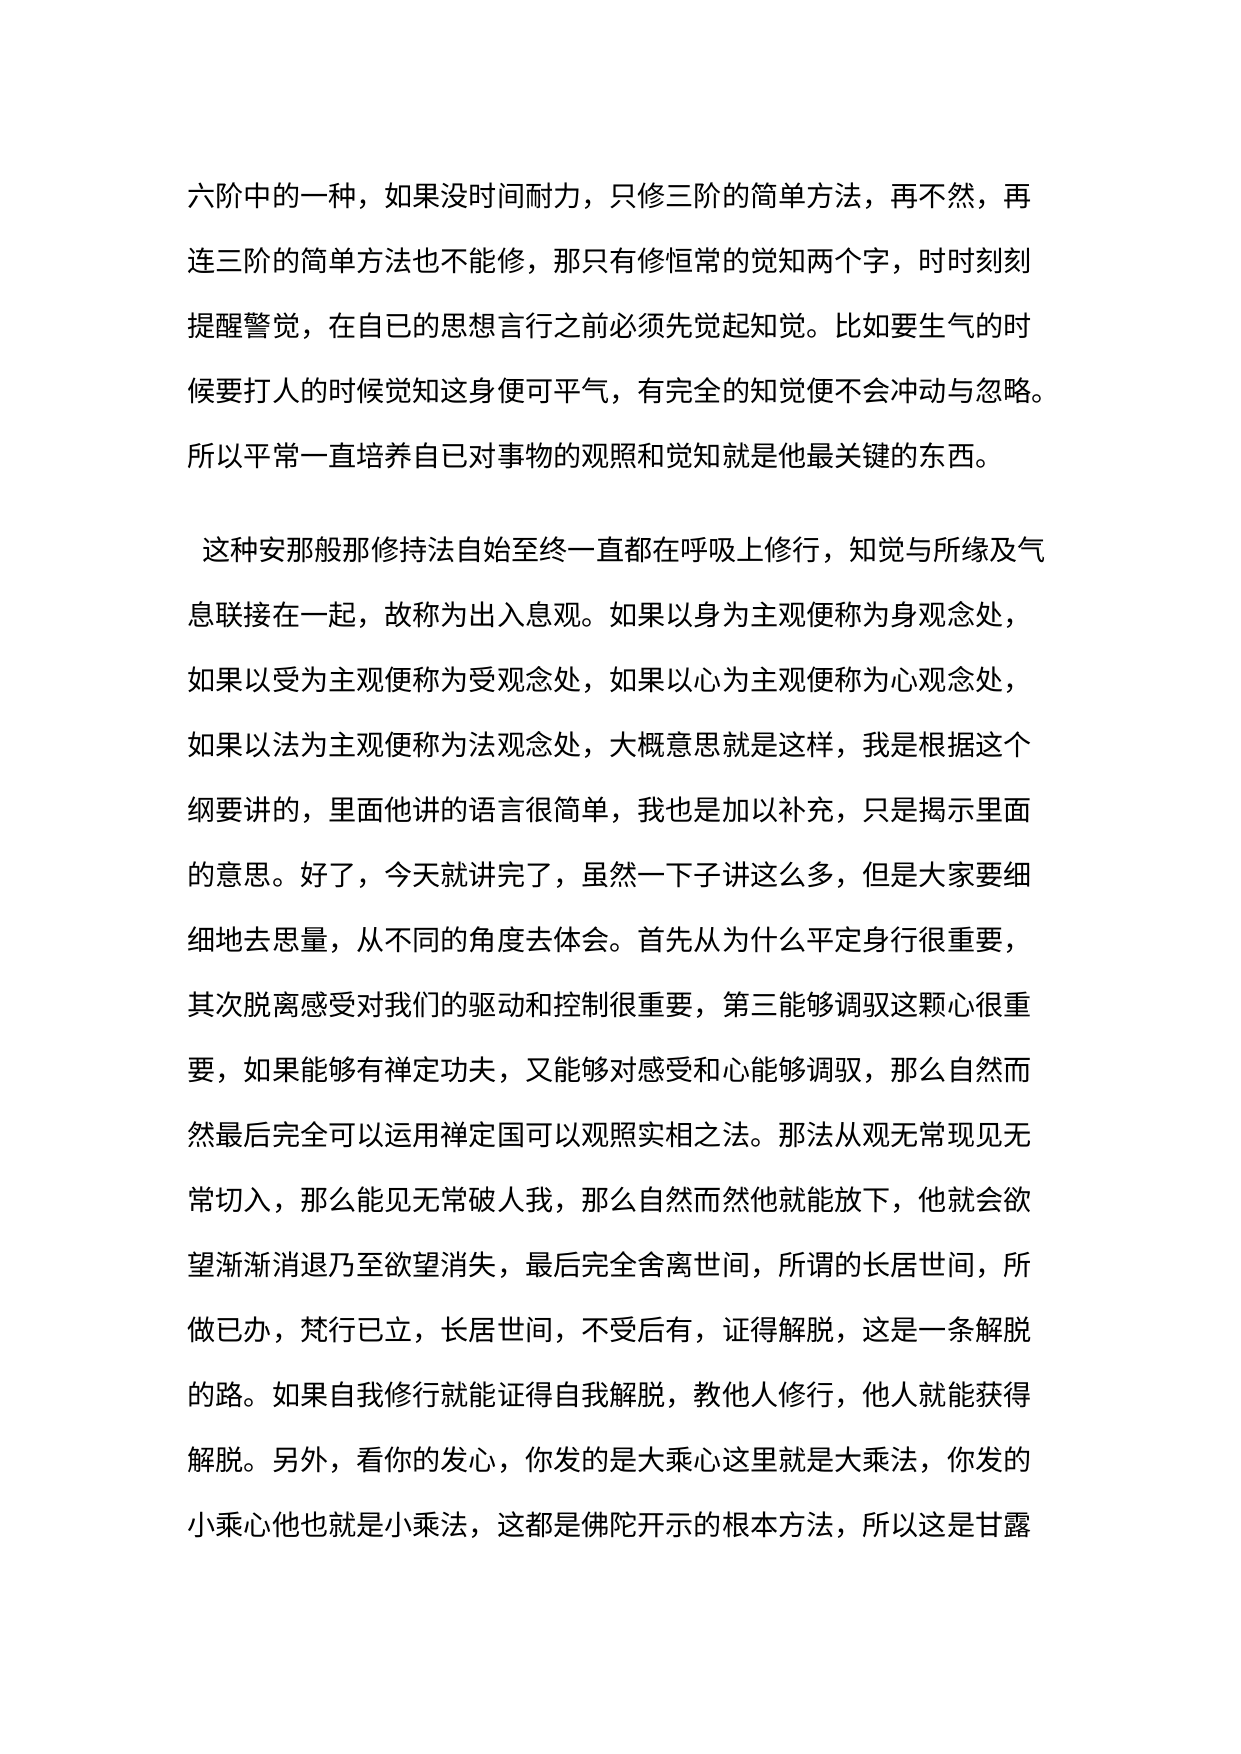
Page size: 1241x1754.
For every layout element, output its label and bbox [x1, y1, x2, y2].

text [187, 516, 1053, 1556]
text [187, 162, 1053, 487]
